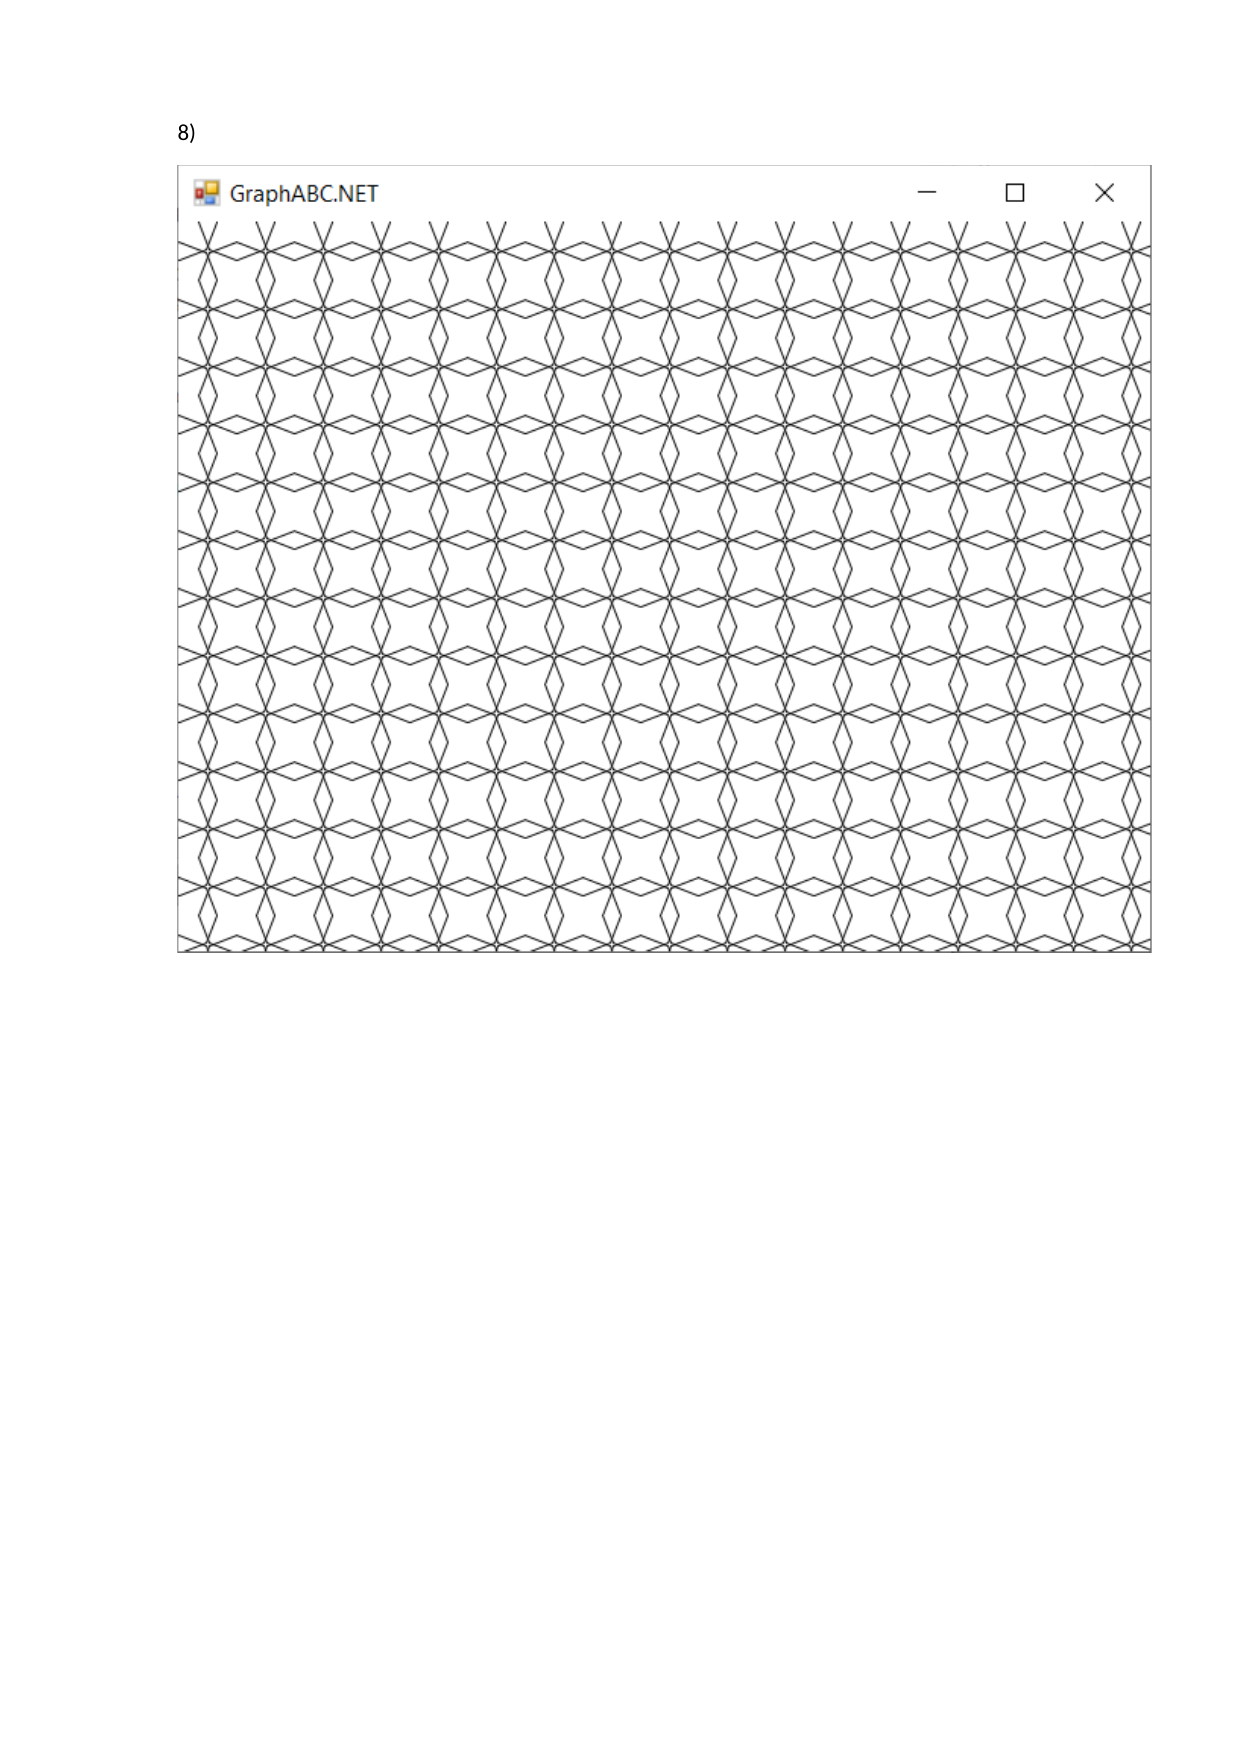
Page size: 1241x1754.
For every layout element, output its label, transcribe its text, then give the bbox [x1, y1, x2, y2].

text 8) [177, 118, 1152, 146]
picture [177, 165, 1152, 953]
